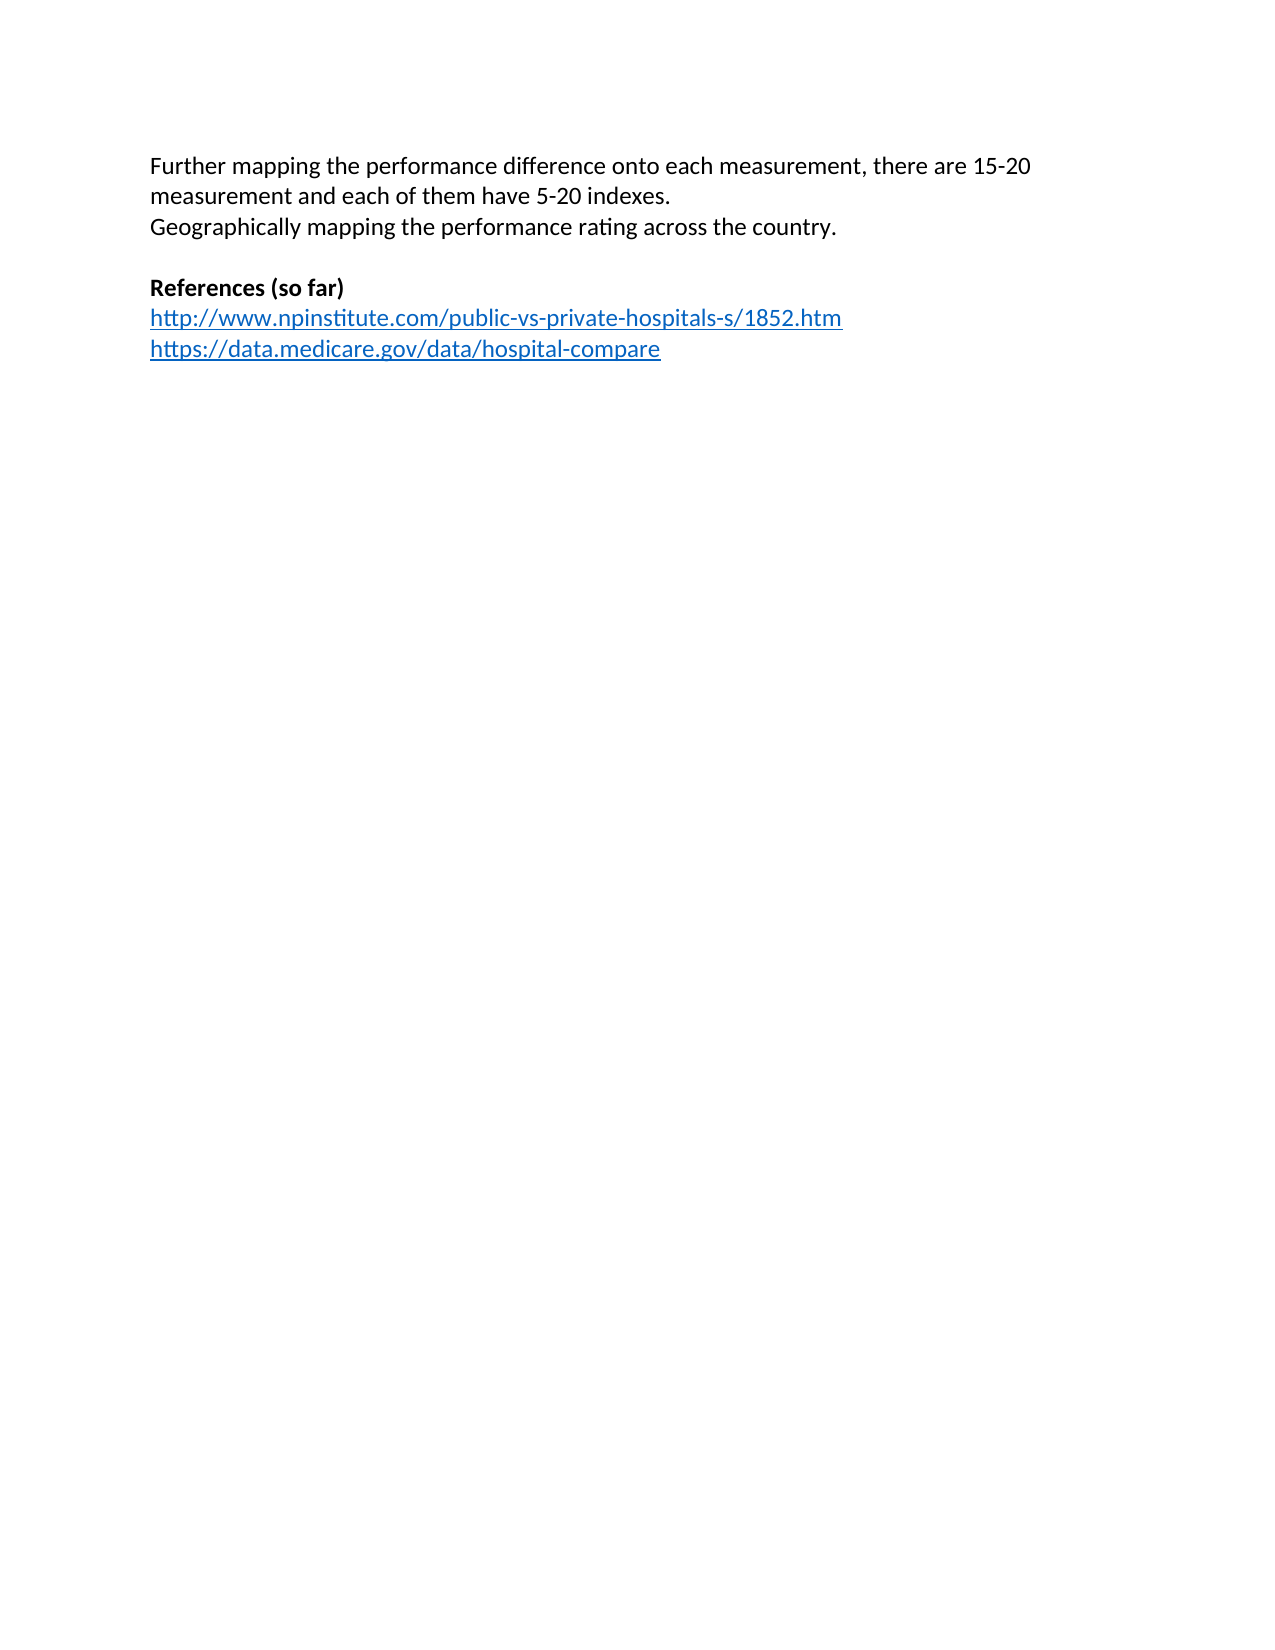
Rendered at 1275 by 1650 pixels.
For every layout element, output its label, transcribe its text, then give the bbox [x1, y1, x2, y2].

text Geographically mapping the performance rating across the country. [150, 211, 1125, 242]
text References (so far) [150, 272, 1125, 303]
text https://data.medicare.gov/data/hospital-compare [150, 333, 1125, 364]
text Further mapping the performance difference onto each measurement, there are 15-20 measurement and each of them have 5-20 indexes. [150, 150, 1125, 211]
text http://www.npinstitute.com/public-vs-private-hospitals-s/1852.htm [150, 303, 1125, 333]
